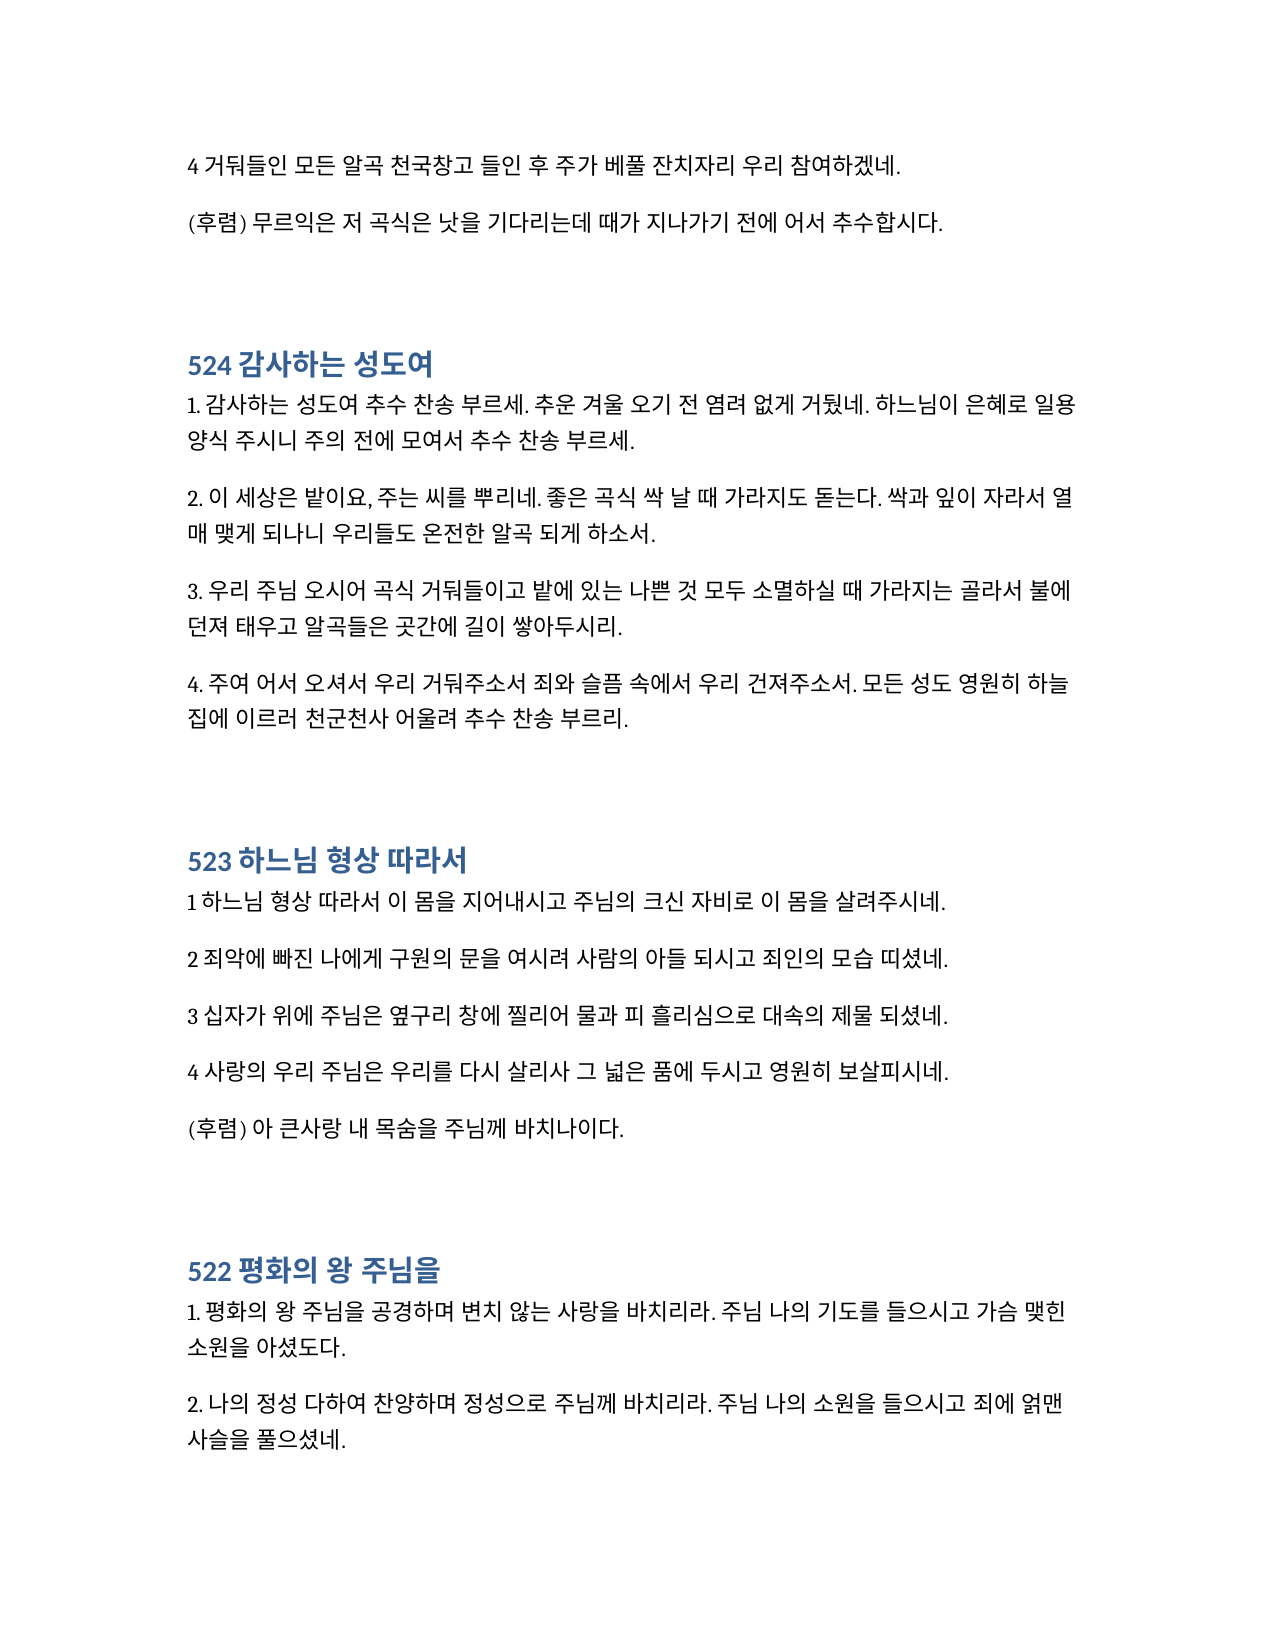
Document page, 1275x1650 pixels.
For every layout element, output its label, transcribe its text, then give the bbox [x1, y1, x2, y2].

text 1. 평화의 왕 주님을 공경하며 변치 않는 사랑을 바치리라. 주님 나의 기도를 들으시고 가슴 맺힌 소원을 아셨도다. [187, 1296, 1087, 1363]
text 4 사랑의 우리 주님은 우리를 다시 살리사 그 넓은 품에 두시고 영원히 보살피시네. [187, 1056, 1087, 1088]
text 4. 주여 어서 오셔서 우리 거둬주소서 죄와 슬픔 속에서 우리 건져주소서. 모든 성도 영원히 하늘 집에 이르러 천군천사 어울려 추수 찬송 부르리. [187, 667, 1087, 735]
text 1. 감사하는 성도여 추수 찬송 부르세. 추운 겨울 오기 전 염려 없게 거뒀네. 하느님이 은혜로 일용양식 주시니 주의 전에 모여서 추수 찬송 부르세. [187, 389, 1087, 457]
subtitle 523 하느님 형상 따라서 [187, 840, 1087, 880]
text 2 죄악에 빠진 나에게 구원의 문을 여시려 사람의 아들 되시고 죄인의 모습 띠셨네. [187, 943, 1087, 974]
subtitle 522 평화의 왕 주님을 [187, 1250, 1087, 1290]
text 2. 나의 정성 다하여 찬양하며 정성으로 주님께 바치리라. 주님 나의 소원을 들으시고 죄에 얽맨 사슬을 풀으셨네. [187, 1388, 1087, 1456]
text 3. 우리 주님 오시어 곡식 거둬들이고 밭에 있는 나쁜 것 모두 소멸하실 때 가라지는 골라서 불에 던져 태우고 알곡들은 곳간에 길이 쌓아두시리. [187, 575, 1087, 642]
subtitle 524 감사하는 성도여 [187, 344, 1087, 383]
text 1 하느님 형상 따라서 이 몸을 지어내시고 주님의 크신 자비로 이 몸을 살려주시네. [187, 886, 1087, 917]
text (후렴) 무르익은 저 곡식은 낫을 기다리는데 때가 지나가기 전에 어서 추수합시다. [187, 207, 1087, 238]
text (후렴) 아 큰사랑 내 목숨을 주님께 바치나이다. [187, 1113, 1087, 1144]
text 4 거둬들인 모든 알곡 천국창고 들인 후 주가 베풀 잔치자리 우리 참여하겠네. [187, 150, 1087, 181]
text 2. 이 세상은 밭이요, 주는 씨를 뿌리네. 좋은 곡식 싹 날 때 가라지도 돋는다. 싹과 잎이 자라서 열매 맺게 되나니 우리들도 온전한 알곡 되게 하소서. [187, 482, 1087, 549]
text 3 십자가 위에 주님은 옆구리 창에 찔리어 물과 피 흘리심으로 대속의 제물 되셨네. [187, 999, 1087, 1031]
